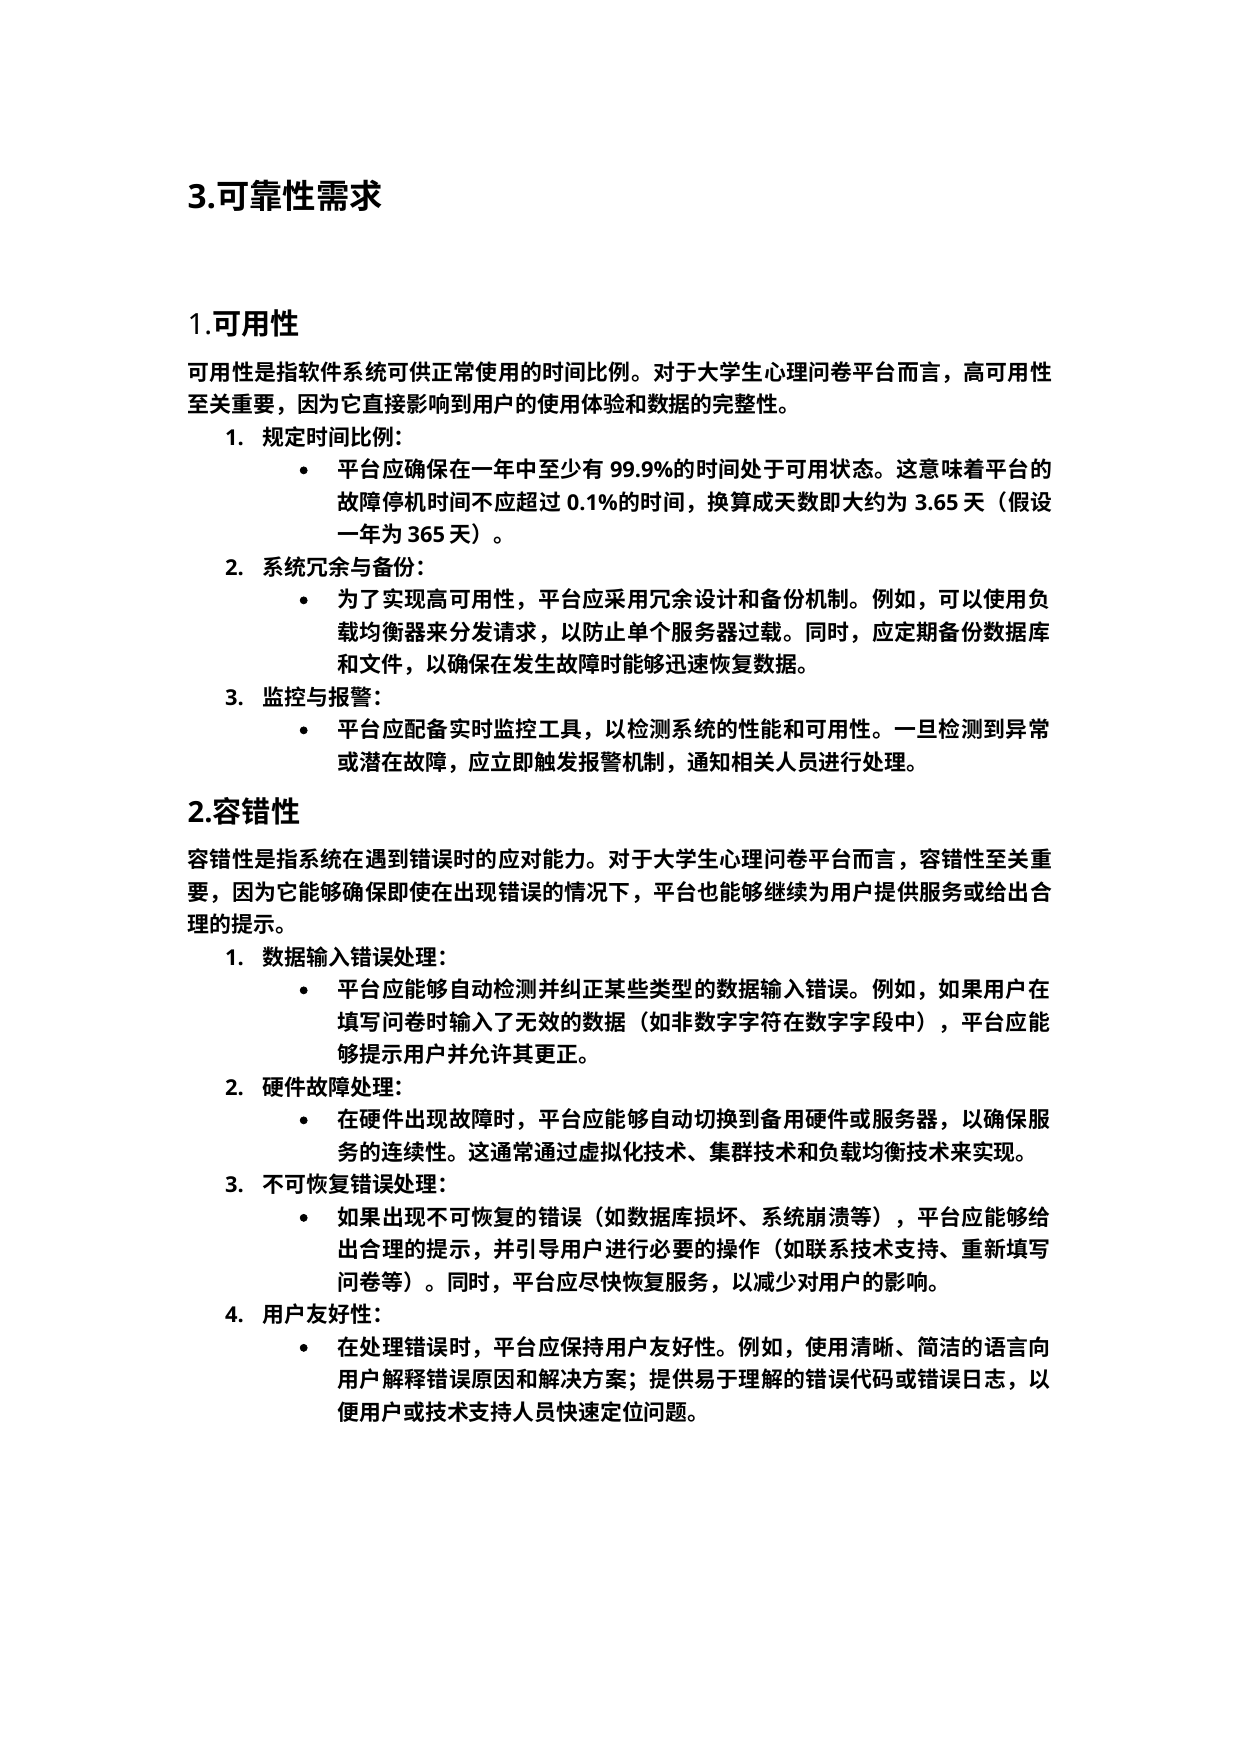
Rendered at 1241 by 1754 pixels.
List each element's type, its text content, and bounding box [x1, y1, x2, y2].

list 如果出现不可恢复的错误（如数据库损坏、系统崩溃等），平台应能够给出合理的提示，并引导用户进行必要的操作（如联系技术支持、重新填写问卷等）。同时，平台应尽快恢复服务，以减少对用户的影响。 [300, 1199, 1053, 1297]
list 平台应确保在一年中至少有99.9%的时间处于可用状态。这意味着平台的故障停机时间不应超过0.1%的时间，换算成天数即大约为3.65天（假设一年为365天）。 [300, 452, 1053, 549]
list 在硬件出现故障时，平台应能够自动切换到备用硬件或服务器，以确保服务的连续性。这通常通过虚拟化技术、集群技术和负载均衡技术来实现。 [300, 1102, 1053, 1167]
list 为了实现高可用性，平台应采用冗余设计和备份机制。例如，可以使用负载均衡器来分发请求，以防止单个服务器过载。同时，应定期备份数据库和文件，以确保在发生故障时能够迅速恢复数据。 [300, 582, 1053, 679]
list 在处理错误时，平台应保持用户友好性。例如，使用清晰、简洁的语言向用户解释错误原因和解决方案；提供易于理解的错误代码或错误日志，以便用户或技术支持人员快速定位问题。 [300, 1329, 1053, 1427]
text 1.可用性 [187, 289, 1053, 354]
text 2.容错性 [187, 777, 1053, 842]
text 可用性是指软件系统可供正常使用的时间比例。对于大学生心理问卷平台而言，高可用性至关重要，因为它直接影响到用户的使用体验和数据的完整性。 [187, 354, 1053, 419]
list 规定时间比例： [225, 419, 1053, 452]
list 数据输入错误处理： [225, 939, 1053, 972]
list 不可恢复错误处理： [225, 1167, 1053, 1199]
list 硬件故障处理： [225, 1069, 1053, 1102]
list 用户友好性： [225, 1297, 1053, 1329]
list 平台应配备实时监控工具，以检测系统的性能和可用性。一旦检测到异常或潜在故障，应立即触发报警机制，通知相关人员进行处理。 [300, 712, 1053, 777]
subtitle 3.可靠性需求 [187, 162, 1053, 227]
list 监控与报警： [225, 679, 1053, 712]
text 容错性是指系统在遇到错误时的应对能力。对于大学生心理问卷平台而言，容错性至关重要，因为它能够确保即使在出现错误的情况下，平台也能够继续为用户提供服务或给出合理的提示。 [187, 842, 1053, 939]
list 平台应能够自动检测并纠正某些类型的数据输入错误。例如，如果用户在填写问卷时输入了无效的数据（如非数字字符在数字字段中），平台应能够提示用户并允许其更正。 [300, 972, 1053, 1069]
list 系统冗余与备份： [225, 549, 1053, 582]
